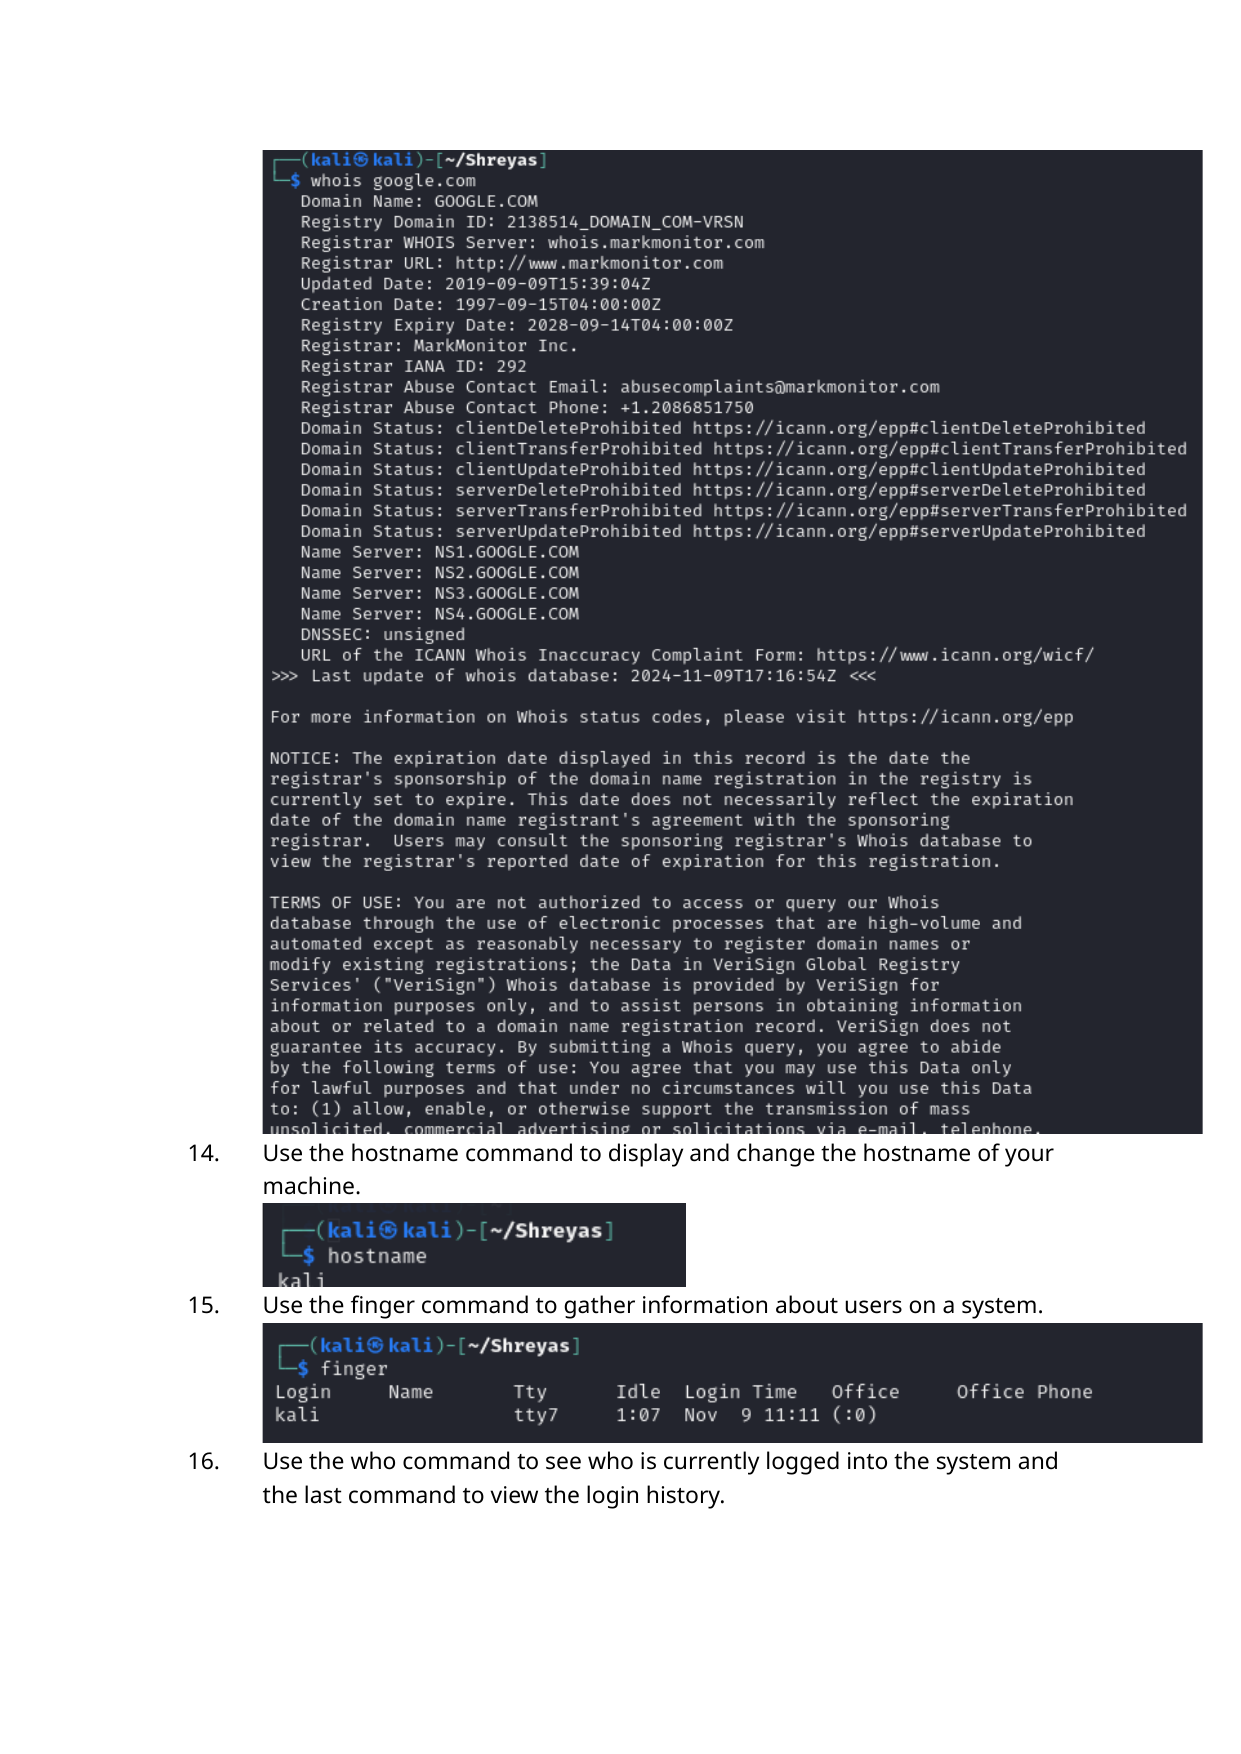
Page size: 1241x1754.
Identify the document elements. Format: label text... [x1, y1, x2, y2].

list Use the finger command to gather information about users on a system. [187, 1289, 1090, 1321]
picture [262, 1323, 1203, 1443]
list Use the who command to see who is currently logged into the system and the last command to view the login history. [187, 1445, 1090, 1510]
picture [262, 1203, 686, 1287]
list Use the hostname command to display and change the hostname of your machine. [187, 1136, 1090, 1201]
picture [262, 150, 1203, 1134]
